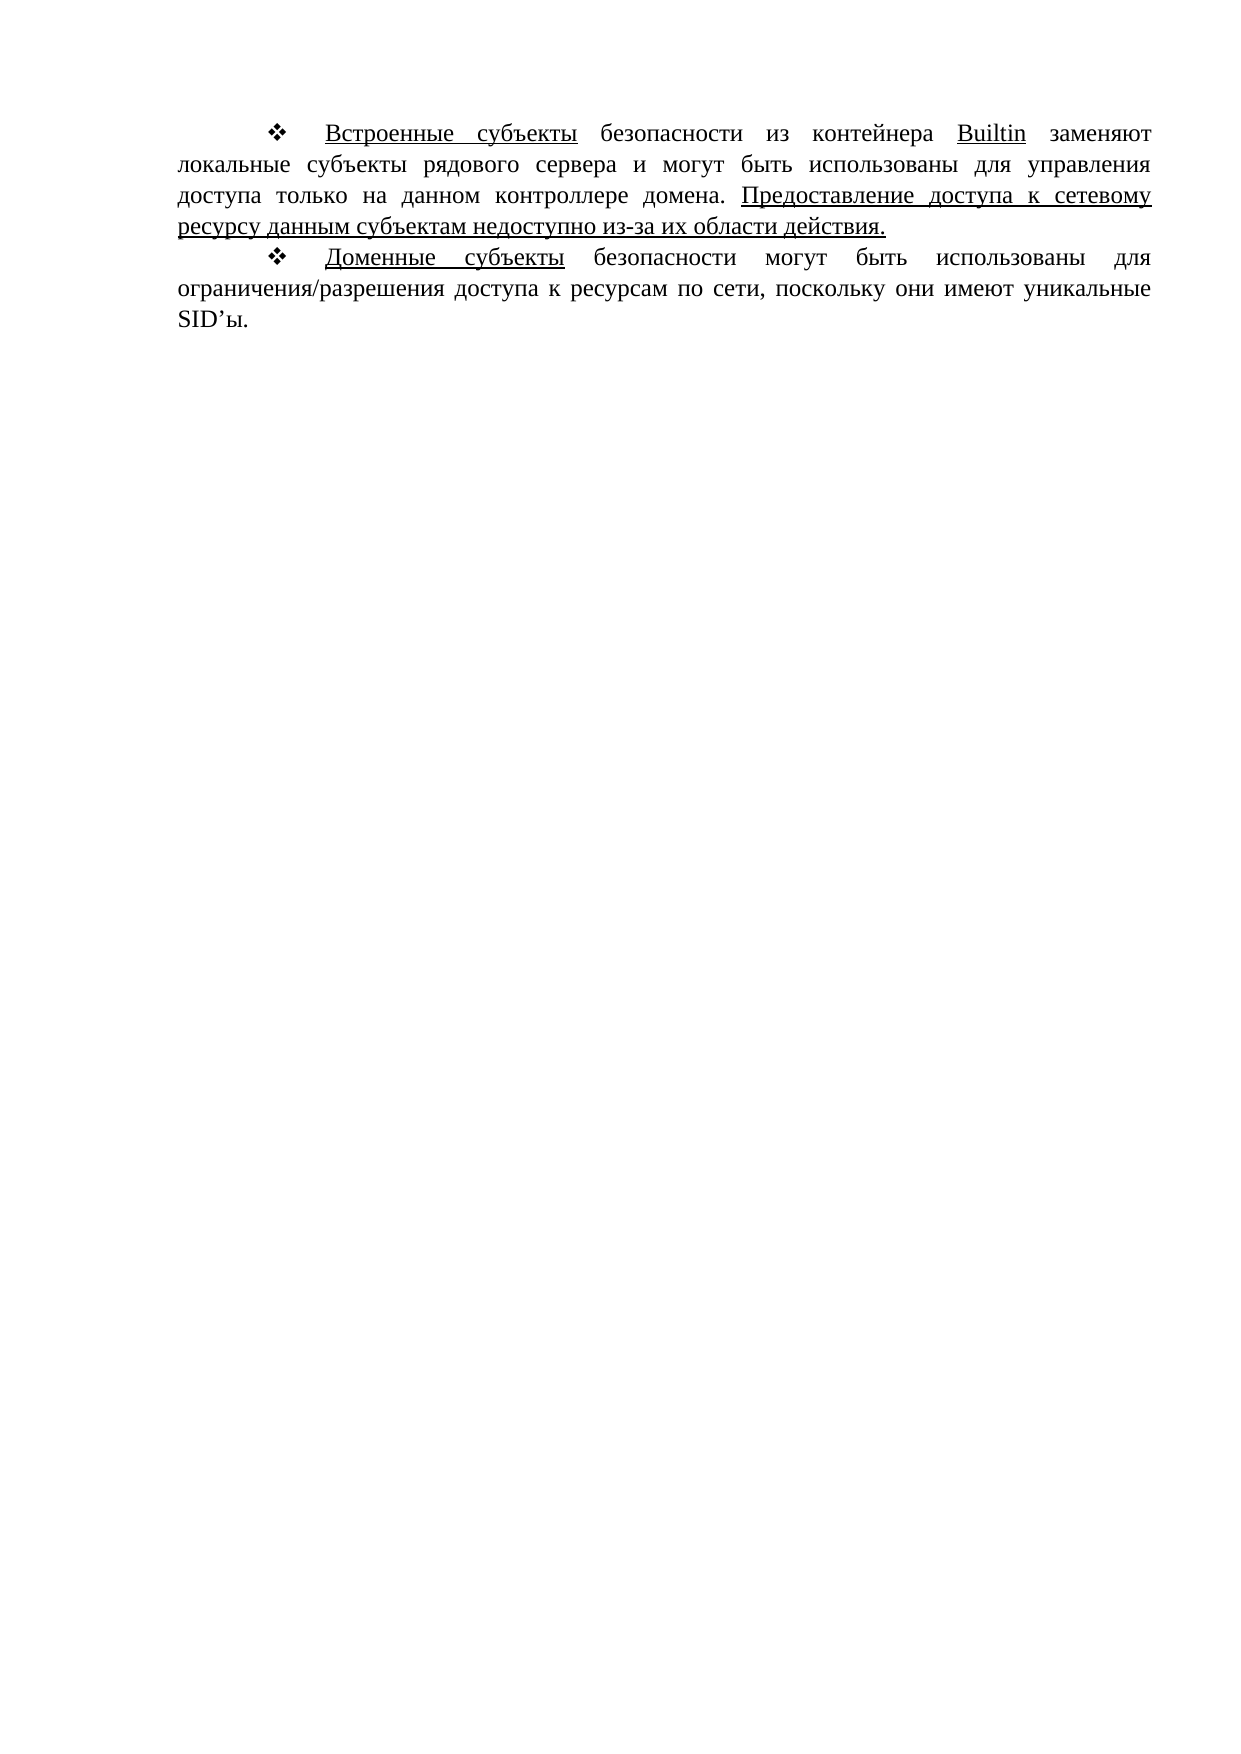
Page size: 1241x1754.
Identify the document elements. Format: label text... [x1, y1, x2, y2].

list Доменные субъекты безопасности могут быть использованы для ограничения/разрешения доступа к ресурсам по сети, поскольку они имеют уникальные SID’ы. [177, 242, 1152, 333]
list Встроенные субъекты безопасности из контейнера Builtin заменяют локальные субъекты рядового сервера и могут быть использованы для управления доступа только на данном контроллере домена. Предоставление доступа к сетевому ресурсу данным субъектам недоступно из-за их области действия. [177, 118, 1152, 240]
